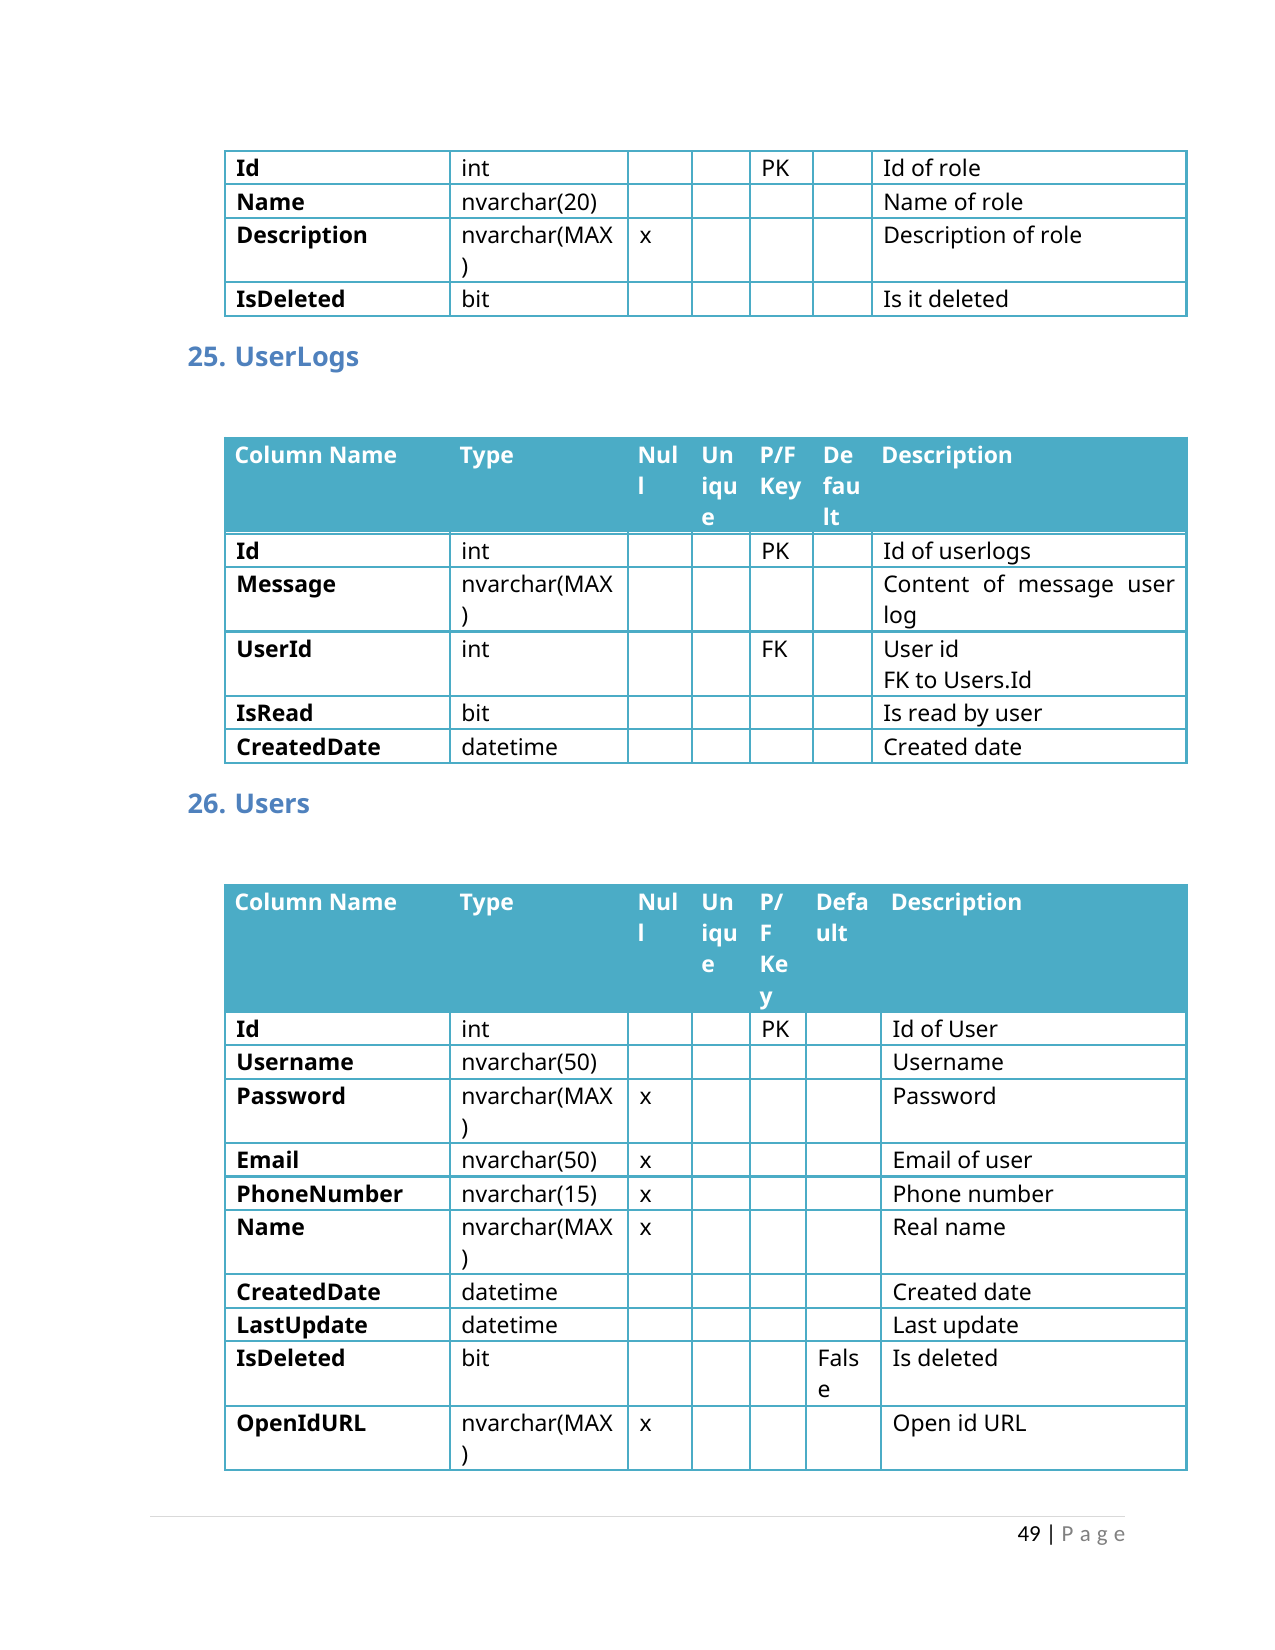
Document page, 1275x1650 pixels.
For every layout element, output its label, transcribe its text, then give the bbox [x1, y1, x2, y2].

table_header P/F Key [751, 439, 812, 532]
table_cell nvarchar(MAX) [451, 568, 627, 630]
table_cell [807, 1211, 880, 1273]
table_cell [629, 1275, 691, 1307]
table_cell [751, 1144, 805, 1175]
table_cell [629, 185, 691, 217]
table_cell [751, 185, 812, 217]
table_cell PK [751, 1013, 805, 1044]
table_cell IsDeleted [226, 1342, 449, 1404]
table_cell Name [226, 1211, 449, 1273]
table_cell IsDeleted [226, 283, 449, 314]
table_cell Name of role [873, 185, 1185, 217]
table_cell [807, 1144, 880, 1175]
table_cell bit [451, 697, 627, 728]
table_cell [814, 730, 871, 762]
table_cell Description of role [873, 219, 1185, 281]
table_cell Last update [882, 1309, 1185, 1340]
table_cell Description [226, 219, 449, 281]
table_cell [629, 697, 691, 728]
table_cell [693, 283, 749, 314]
table_cell [807, 1309, 880, 1340]
table_cell Id [226, 535, 449, 566]
table_cell x [629, 1407, 691, 1469]
table_cell [751, 1407, 805, 1469]
table_cell [629, 1342, 691, 1404]
table_cell CreatedDate [226, 1275, 449, 1307]
table_cell nvarchar(MAX) [451, 219, 627, 281]
table_cell [807, 1407, 880, 1469]
table_cell [751, 1211, 805, 1273]
table_cell PK [751, 152, 812, 183]
table_cell x [629, 1144, 691, 1175]
table_cell [629, 1013, 691, 1044]
table_cell [693, 1309, 749, 1340]
table_cell [693, 1144, 749, 1175]
table_cell [814, 633, 871, 695]
table_header Description [882, 886, 1185, 1011]
table_cell Is deleted [882, 1342, 1185, 1404]
table_cell [629, 568, 691, 630]
table_cell [807, 1080, 880, 1142]
table_cell nvarchar(MAX) [451, 1211, 627, 1273]
table_cell nvarchar(MAX) [451, 1080, 627, 1142]
table_cell [807, 1046, 880, 1077]
table_cell [814, 219, 871, 281]
table_cell x [629, 1178, 691, 1209]
table_cell [814, 152, 871, 183]
table_header Default [807, 886, 880, 1011]
table_cell [751, 568, 812, 630]
table_cell [751, 1046, 805, 1077]
table_header Unique [693, 439, 749, 532]
table_cell datetime [451, 1309, 627, 1340]
table_cell Id of role [873, 152, 1185, 183]
table_cell datetime [451, 730, 627, 762]
table_cell False [807, 1342, 880, 1404]
table_cell FK [751, 633, 812, 695]
table_cell Open id URL [882, 1407, 1185, 1469]
subtitle UserLogs [187, 337, 1125, 374]
table_cell x [629, 1211, 691, 1273]
table_cell int [451, 633, 627, 695]
table_cell Email of user [882, 1144, 1185, 1175]
table_cell [751, 1178, 805, 1209]
table_cell [807, 1275, 880, 1307]
table_cell Id of User [882, 1013, 1185, 1044]
table_cell int [451, 152, 627, 183]
table_cell [751, 283, 812, 314]
table_cell [751, 1080, 805, 1142]
table_cell Phone number [882, 1178, 1185, 1209]
table_cell UserId [226, 633, 449, 695]
table_header Column Name [226, 439, 449, 532]
table_cell [629, 1309, 691, 1340]
table_cell [693, 1342, 749, 1404]
table_cell bit [451, 1342, 627, 1404]
table_cell Real name [882, 1211, 1185, 1273]
table_cell [751, 1309, 805, 1340]
table_header Unique [693, 886, 749, 1011]
table_cell Created date [882, 1275, 1185, 1307]
table_cell nvarchar(50) [451, 1144, 627, 1175]
table_cell Email [226, 1144, 449, 1175]
table_cell [629, 633, 691, 695]
table_cell CreatedDate [226, 730, 449, 762]
table_cell Name [226, 185, 449, 217]
table_cell [693, 697, 749, 728]
table_cell PK [751, 535, 812, 566]
table_header Default [814, 439, 871, 532]
table_cell [814, 697, 871, 728]
table_cell [629, 535, 691, 566]
table_cell [693, 185, 749, 217]
table_cell [693, 568, 749, 630]
table_cell x [629, 1080, 691, 1142]
table_cell [751, 1275, 805, 1307]
table_cell [693, 1046, 749, 1077]
table_cell [693, 219, 749, 281]
table_cell [751, 730, 812, 762]
table_cell [693, 152, 749, 183]
table_cell Message [226, 568, 449, 630]
table_cell [693, 1178, 749, 1209]
table_cell Id [226, 1013, 449, 1044]
table_cell Content of message user log [873, 568, 1185, 630]
table_header Null [629, 439, 691, 532]
table_cell [693, 1275, 749, 1307]
table_cell nvarchar(20) [451, 185, 627, 217]
table_cell [751, 1342, 805, 1404]
table_cell [751, 219, 812, 281]
table_cell [693, 1013, 749, 1044]
table_cell [693, 633, 749, 695]
table_cell datetime [451, 1275, 627, 1307]
table_cell Is it deleted [873, 283, 1185, 314]
table_cell IsRead [226, 697, 449, 728]
table_cell Id [226, 152, 449, 183]
table_cell [814, 185, 871, 217]
table_cell [629, 730, 691, 762]
table_cell Password [226, 1080, 449, 1142]
table_cell [814, 283, 871, 314]
table_header Type [451, 439, 627, 532]
table_header Description [873, 439, 1185, 532]
table_cell Username [882, 1046, 1185, 1077]
subtitle Users [187, 784, 1125, 821]
table_cell [693, 535, 749, 566]
table_cell nvarchar(MAX) [451, 1407, 627, 1469]
table_header Type [451, 886, 627, 1011]
table_cell OpenIdURL [226, 1407, 449, 1469]
table_cell [814, 535, 871, 566]
table_cell User id FK to Users.Id [873, 633, 1185, 695]
table_cell [807, 1178, 880, 1209]
table_cell x [629, 219, 691, 281]
table_header P/F Key [751, 886, 805, 1011]
table_cell [629, 1046, 691, 1077]
table_header Column Name [226, 886, 449, 1011]
table_cell nvarchar(15) [451, 1178, 627, 1209]
table_cell int [451, 535, 627, 566]
table_cell [693, 1080, 749, 1142]
table_cell [751, 697, 812, 728]
table_cell [693, 730, 749, 762]
table_cell Created date [873, 730, 1185, 762]
table_cell PhoneNumber [226, 1178, 449, 1209]
table_cell [629, 283, 691, 314]
table_cell [629, 152, 691, 183]
table_cell LastUpdate [226, 1309, 449, 1340]
table_cell [693, 1211, 749, 1273]
table_header Null [629, 886, 691, 1011]
table_cell nvarchar(50) [451, 1046, 627, 1077]
table_cell Username [226, 1046, 449, 1077]
table_cell Password [882, 1080, 1185, 1142]
table_cell Id of userlogs [873, 535, 1185, 566]
table_cell [814, 568, 871, 630]
table_cell bit [451, 283, 627, 314]
table_cell int [451, 1013, 627, 1044]
table_cell Is read by user [873, 697, 1185, 728]
table_cell [807, 1013, 880, 1044]
table_cell [693, 1407, 749, 1469]
